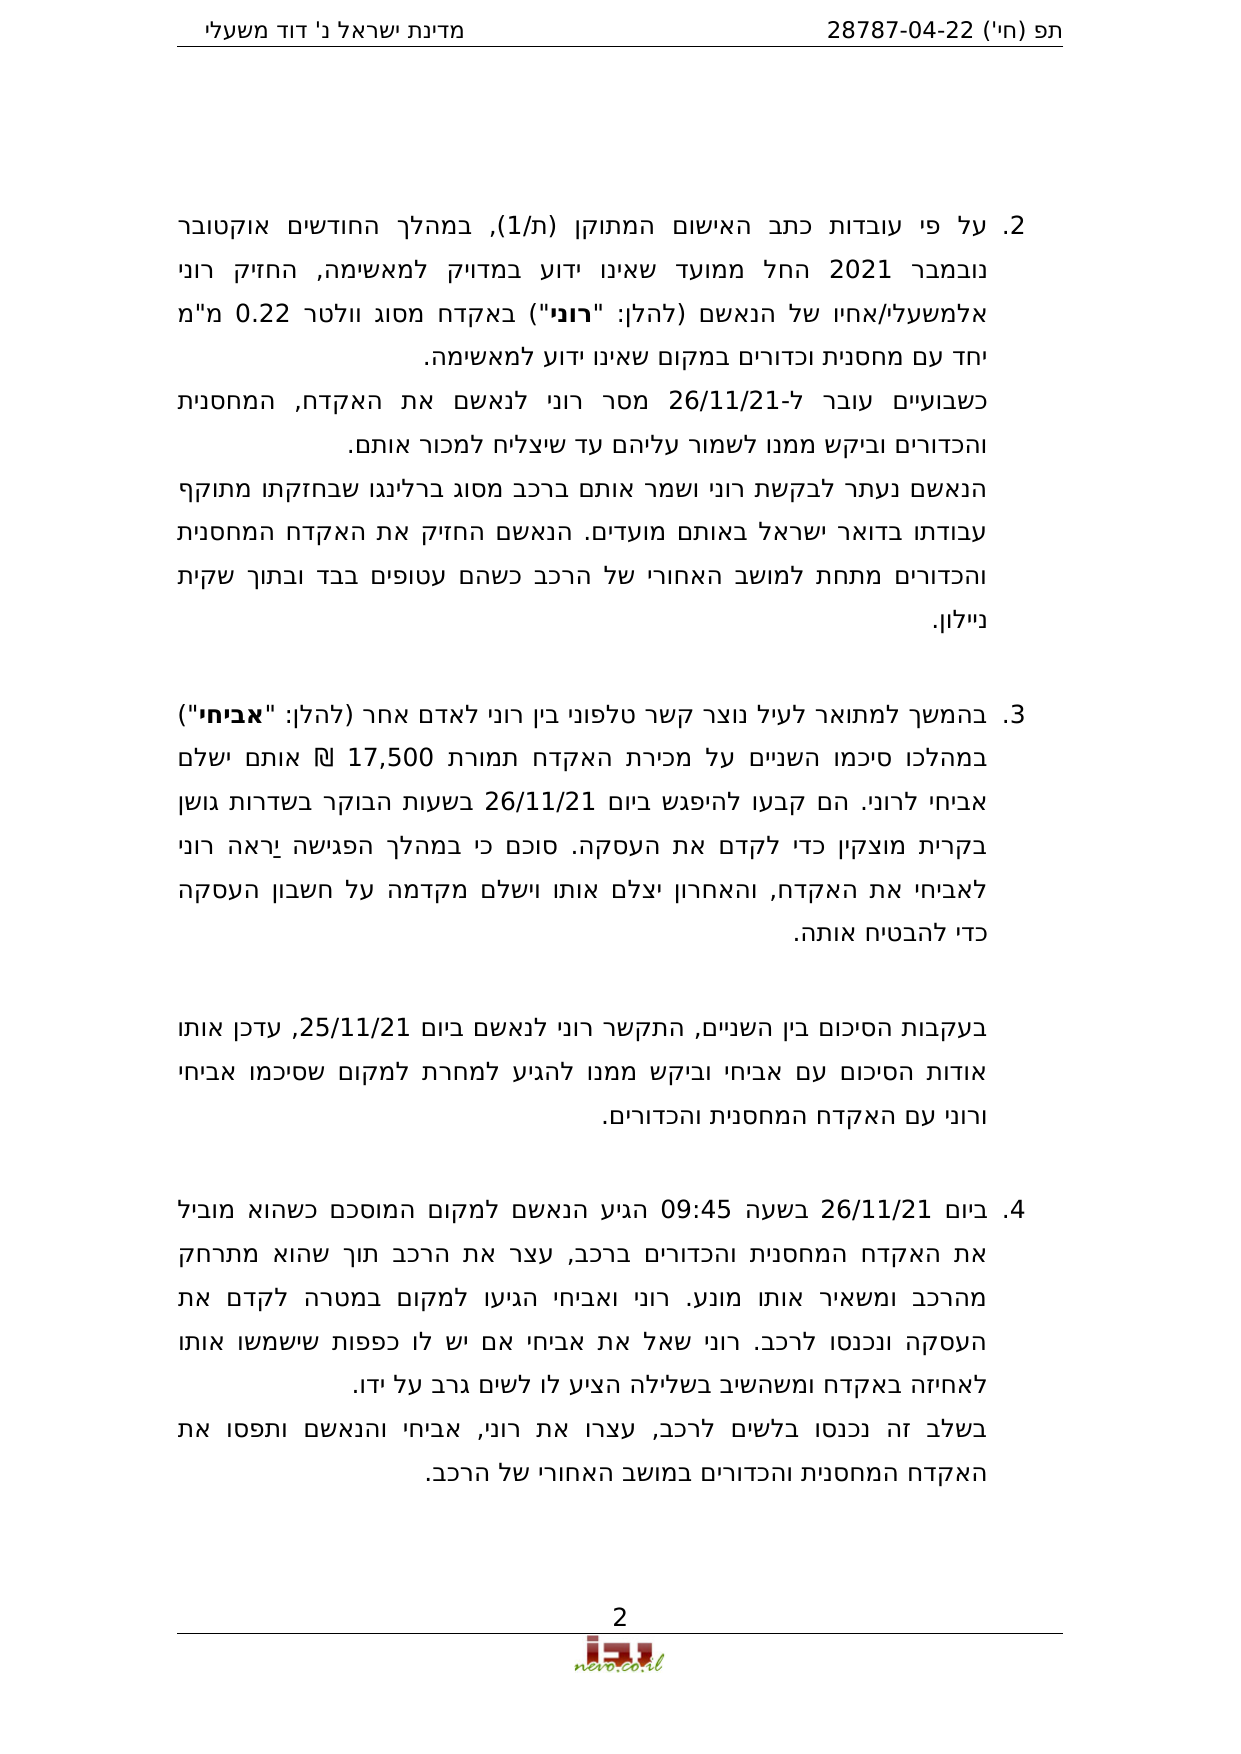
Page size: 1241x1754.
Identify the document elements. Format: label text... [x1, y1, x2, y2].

list ביום 26/11/21 בשעה 09:45 הגיע הנאשם למקום המוסכם כשהוא מוביל את האקדח המחסנית והכדורים ברכב, עצר את הרכב תוך שהוא מתרחק מהרכב ומשאיר אותו מונע. רוני ואביחי הגיעו למקום במטרה לקדם את העסקה ונכנסו לרכב. רוני שאל את אביחי אם יש לו כפפות שישמשו אותו לאחיזה באקדח ומשהשיב בשלילה הציע לו לשים גרב על ידו. [177, 1196, 1026, 1400]
list בעקבות הסיכום בין השניים, התקשר רוני לנאשם ביום 25/11/21, עדכן אותו אודות הסיכום עם אביחי וביקש ממנו להגיע למחרת למקום שסיכמו אביחי ורוני עם האקדח המחסנית והכדורים. [177, 1013, 988, 1130]
list בשלב זה נכנסו בלשים לרכב, עצרו את רוני, אביחי והנאשם ותפסו את האקדח המחסנית והכדורים במושב האחורי של הרכב. [177, 1414, 988, 1487]
list כשבועיים עובר ל-26/11/21 מסר רוני לנאשם את האקדח, המחסנית והכדורים וביקש ממנו לשמור עליהם עד שיצליח למכור אותם. [177, 386, 988, 459]
list הנאשם נעתר לבקשת רוני ושמר אותם ברכב מסוג ברלינגו שבחזקתו מתוקף עבודתו בדואר ישראל באותם מועדים. הנאשם החזיק את האקדח המחסנית והכדורים מתחת למושב האחורי של הרכב כשהם עטופים בבד ובתוך שקית ניילון. [177, 474, 988, 634]
list בהמשך למתואר לעיל נוצר קשר טלפוני בין רוני לאדם אחר (להלן: "אביחי") במהלכו סיכמו השניים על מכירת האקדח תמורת 17,500 ₪ אותם ישלם אביחי לרוני. הם קבעו להיפגש ביום 26/11/21 בשעות הבוקר בשדרות גושן בקרית מוצקין כדי לקדם את העסקה. סוכם כי במהלך הפגישה יַראה רוני לאביחי את האקדח, והאחרון יצלם אותו וישלם מקדמה על חשבון העסקה כדי להבטיח אותה. [177, 700, 1026, 948]
list על פי עובדות כתב האישום המתוקן (ת/1), במהלך החודשים אוקטובר נובמבר 2021 החל ממועד שאינו ידוע במדויק למאשימה, החזיק רוני אלמשעלי/אחיו של הנאשם (להלן: "רוני") באקדח מסוג וולטר 0.22 מ"מ יחד עם מחסנית וכדורים במקום שאינו ידוע למאשימה. [177, 211, 1026, 372]
picture [574, 1635, 666, 1673]
